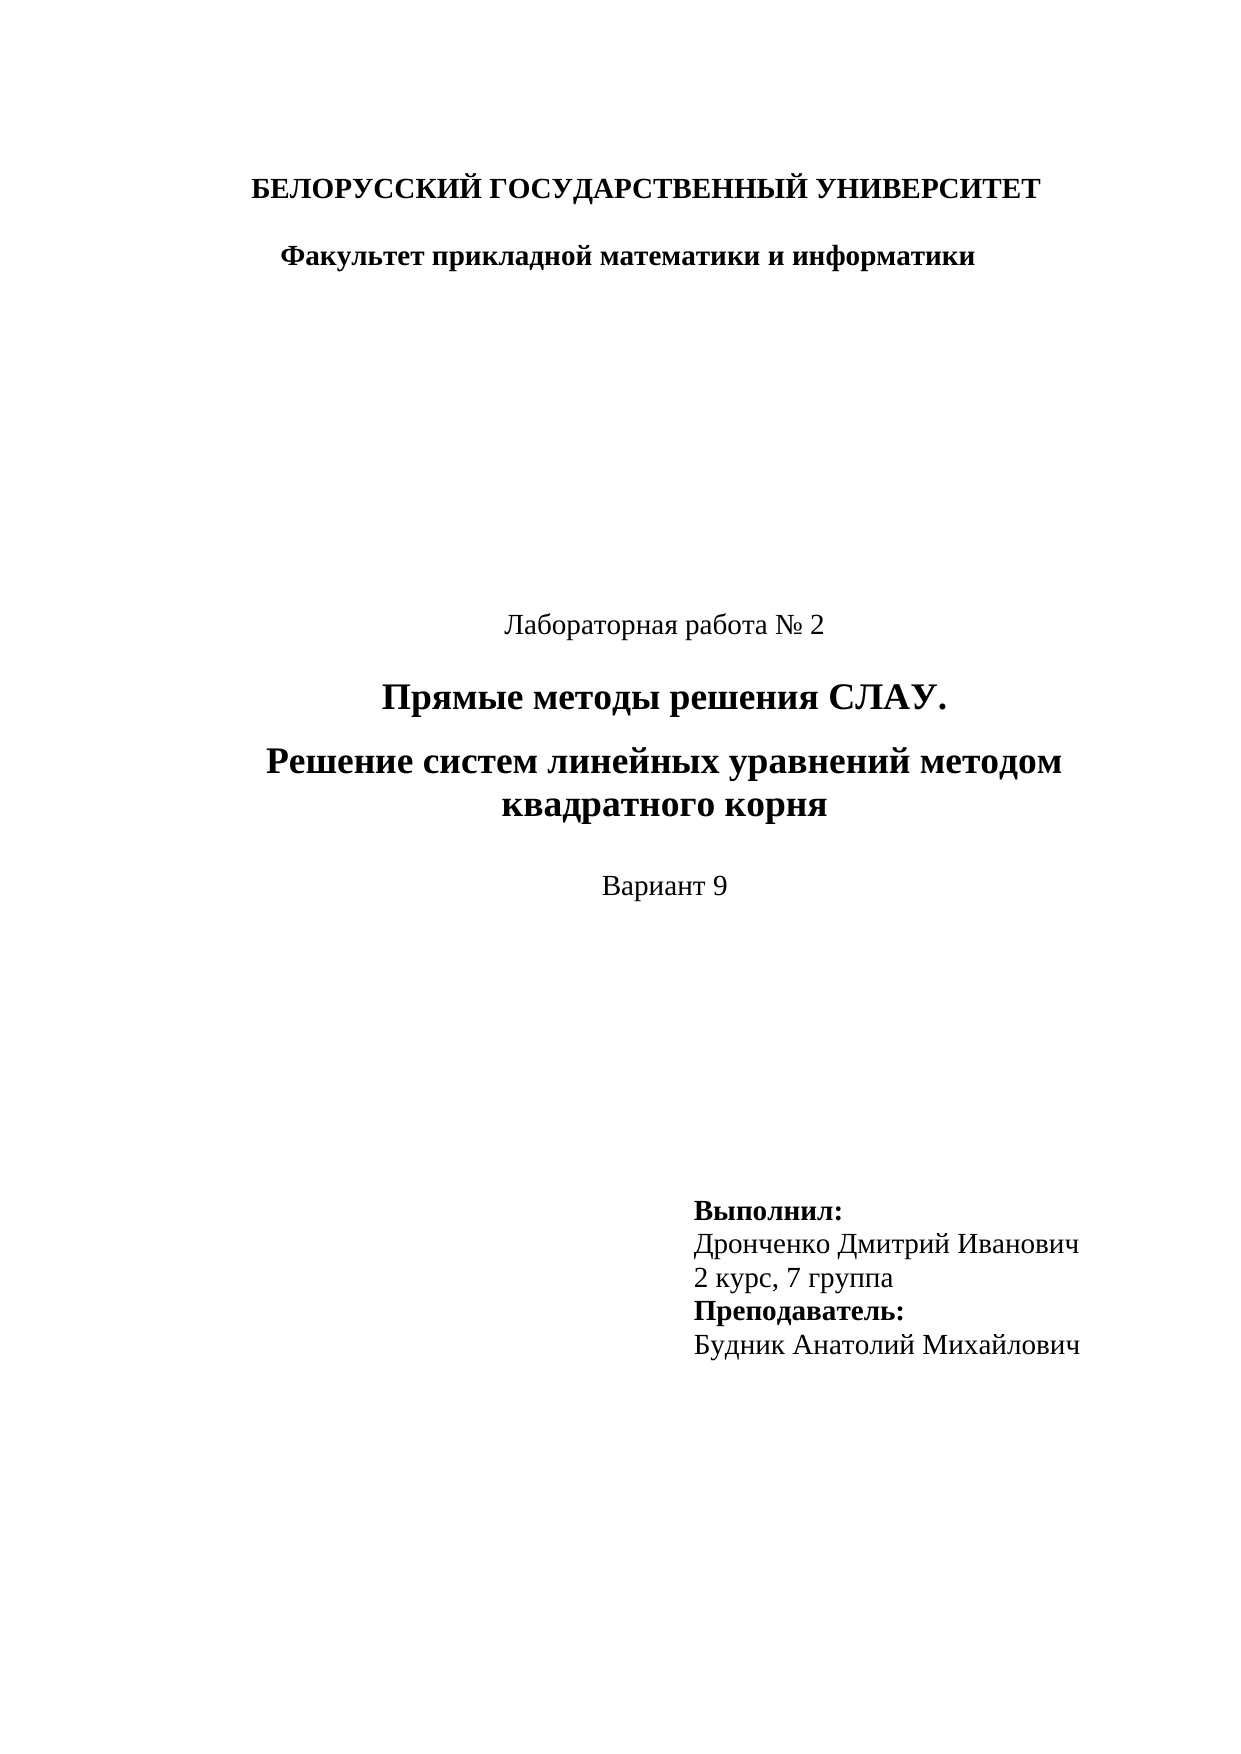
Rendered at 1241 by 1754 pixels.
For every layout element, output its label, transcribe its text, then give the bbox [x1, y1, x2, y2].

text БЕЛОРУССКИЙ ГОСУДАРСТВЕННЫЙ УНИВЕРСИТЕТ [177, 171, 1152, 205]
text Решение систем линейных уравнений методом квадратного корня [177, 738, 1152, 824]
text Лабораторная работа № 2 [177, 607, 1152, 641]
text Будник Анатолий Михайлович [177, 1327, 1152, 1360]
text 2 курс, 7 группа [177, 1260, 1152, 1293]
text Вариант 9 [177, 868, 1152, 901]
text Дронченко Дмитрий Иванович [177, 1226, 1152, 1260]
text Преподаватель: [177, 1293, 1152, 1327]
text Факультет прикладной математики и информатики [251, 238, 1152, 272]
text Выполнил: [177, 1193, 1152, 1226]
text Прямые методы решения СЛАУ. [177, 674, 1152, 717]
